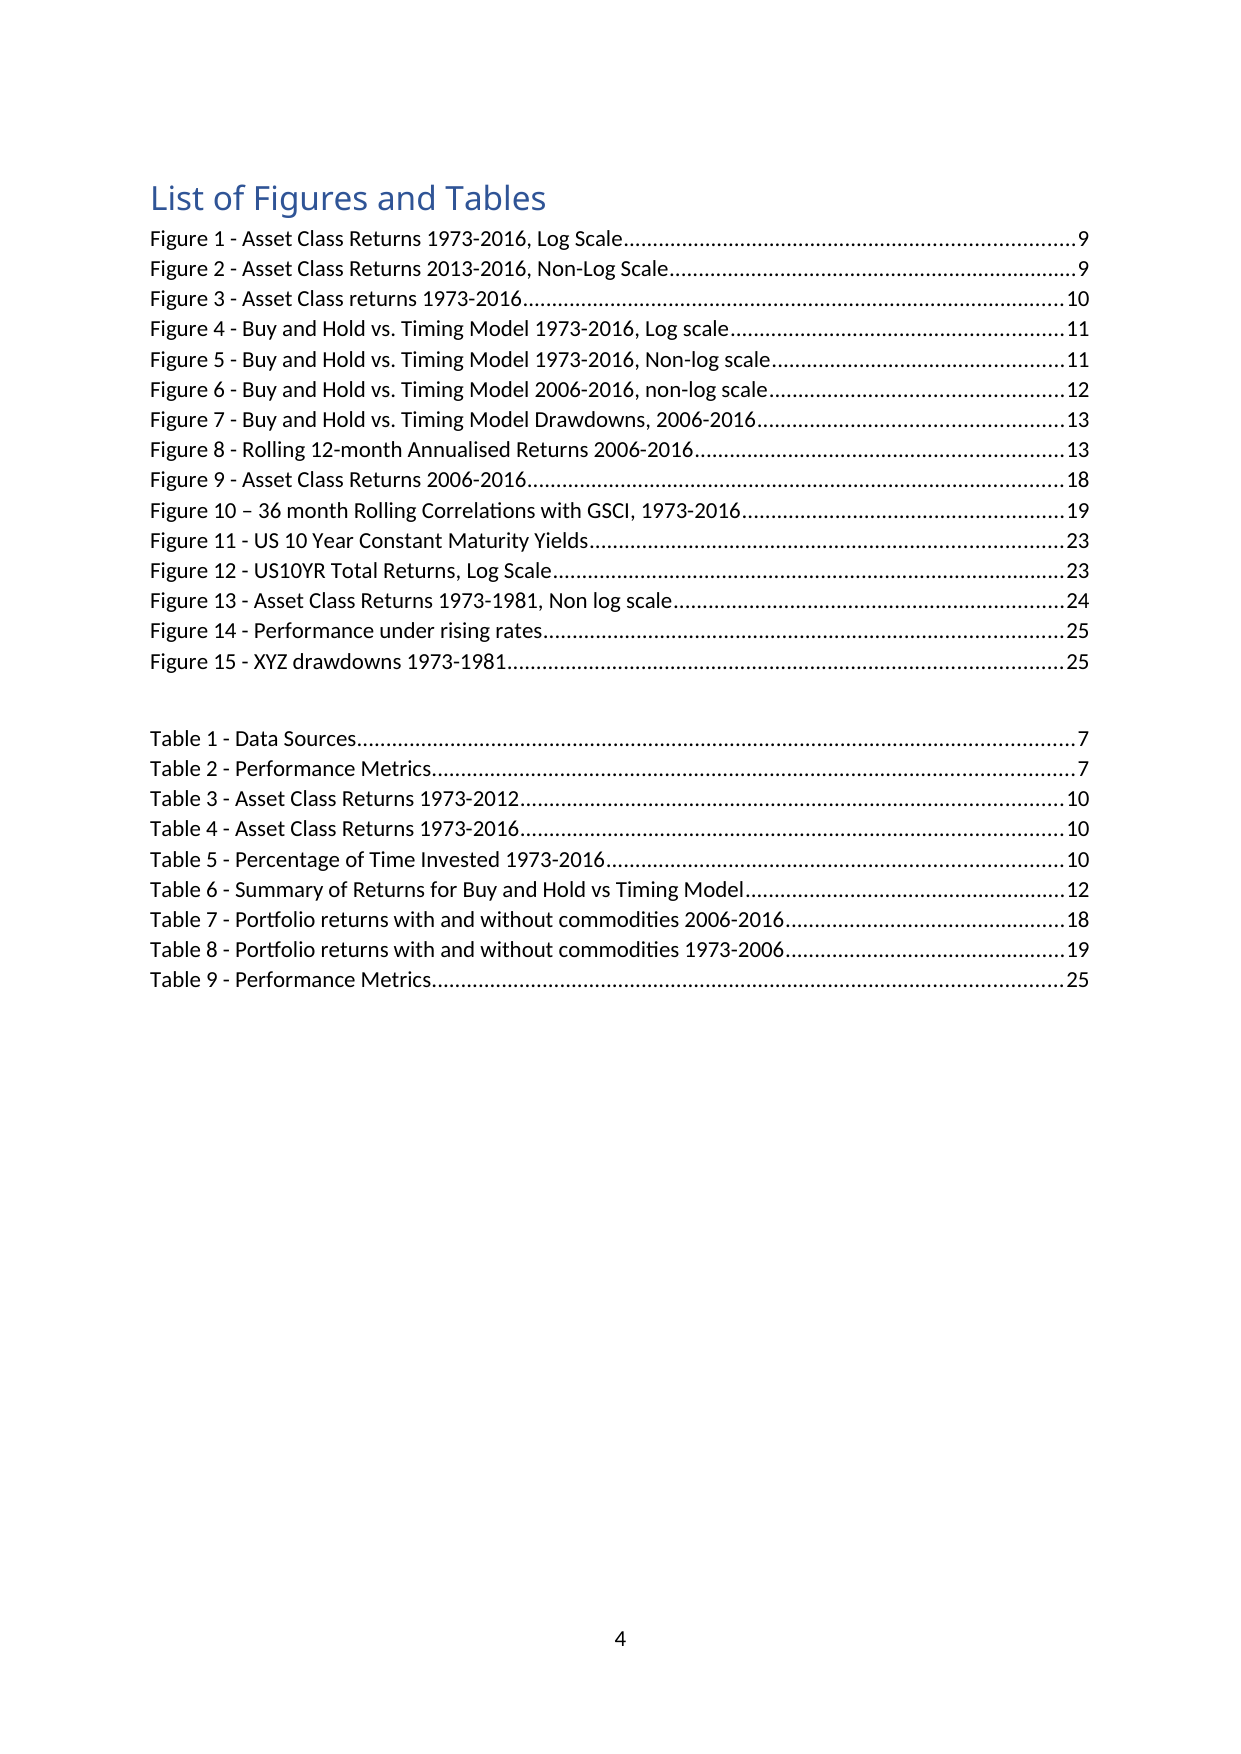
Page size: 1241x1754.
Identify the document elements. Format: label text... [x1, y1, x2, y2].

text Table 1 - Data Sources 7 [150, 724, 1090, 752]
text Figure 6 - Buy and Hold vs. Timing Model 2006-2016, non-log scale 12 [150, 375, 1090, 403]
text Table 7 - Portfolio returns with and without commodities 2006-2016 18 [150, 905, 1090, 933]
text Table 2 - Performance Metrics 7 [150, 754, 1090, 782]
text Figure 12 - US10YR Total Returns, Log Scale 23 [150, 556, 1090, 584]
text Figure 15 - XYZ drawdowns 1973-1981 25 [150, 647, 1090, 675]
text Table 8 - Portfolio returns with and without commodities 1973-2006 19 [150, 935, 1090, 963]
text Figure 13 - Asset Class Returns 1973-1981, Non log scale 24 [150, 586, 1090, 614]
text Figure 14 - Performance under rising rates 25 [150, 617, 1090, 645]
text Figure 9 - Asset Class Returns 2006-2016 18 [150, 466, 1090, 494]
text Figure 7 - Buy and Hold vs. Timing Model Drawdowns, 2006-2016 13 [150, 405, 1090, 433]
subtitle List of Figures and Tables [150, 175, 1090, 220]
text Figure 8 - Rolling 12-month Annualised Returns 2006-2016 13 [150, 435, 1090, 463]
text Figure 2 - Asset Class Returns 2013-2016, Non-Log Scale 9 [150, 254, 1090, 282]
text Table 6 - Summary of Returns for Buy and Hold vs Timing Model 12 [150, 875, 1090, 903]
text Figure 4 - Buy and Hold vs. Timing Model 1973-2016, Log scale 11 [150, 314, 1090, 343]
text Table 4 - Asset Class Returns 1973-2016 10 [150, 814, 1090, 843]
text Table 3 - Asset Class Returns 1973-2012 10 [150, 784, 1090, 812]
text Figure 1 - Asset Class Returns 1973-2016, Log Scale 9 [150, 224, 1090, 252]
text Figure 10 – 36 month Rolling Correlations with GSCI, 1973-2016 19 [150, 496, 1090, 524]
text Figure 5 - Buy and Hold vs. Timing Model 1973-2016, Non-log scale 11 [150, 345, 1090, 373]
text Table 9 - Performance Metrics 25 [150, 966, 1090, 994]
text Table 5 - Percentage of Time Invested 1973-2016 10 [150, 845, 1090, 873]
text Figure 3 - Asset Class returns 1973-2016 10 [150, 284, 1090, 312]
text Figure 11 - US 10 Year Constant Maturity Yields 23 [150, 526, 1090, 554]
